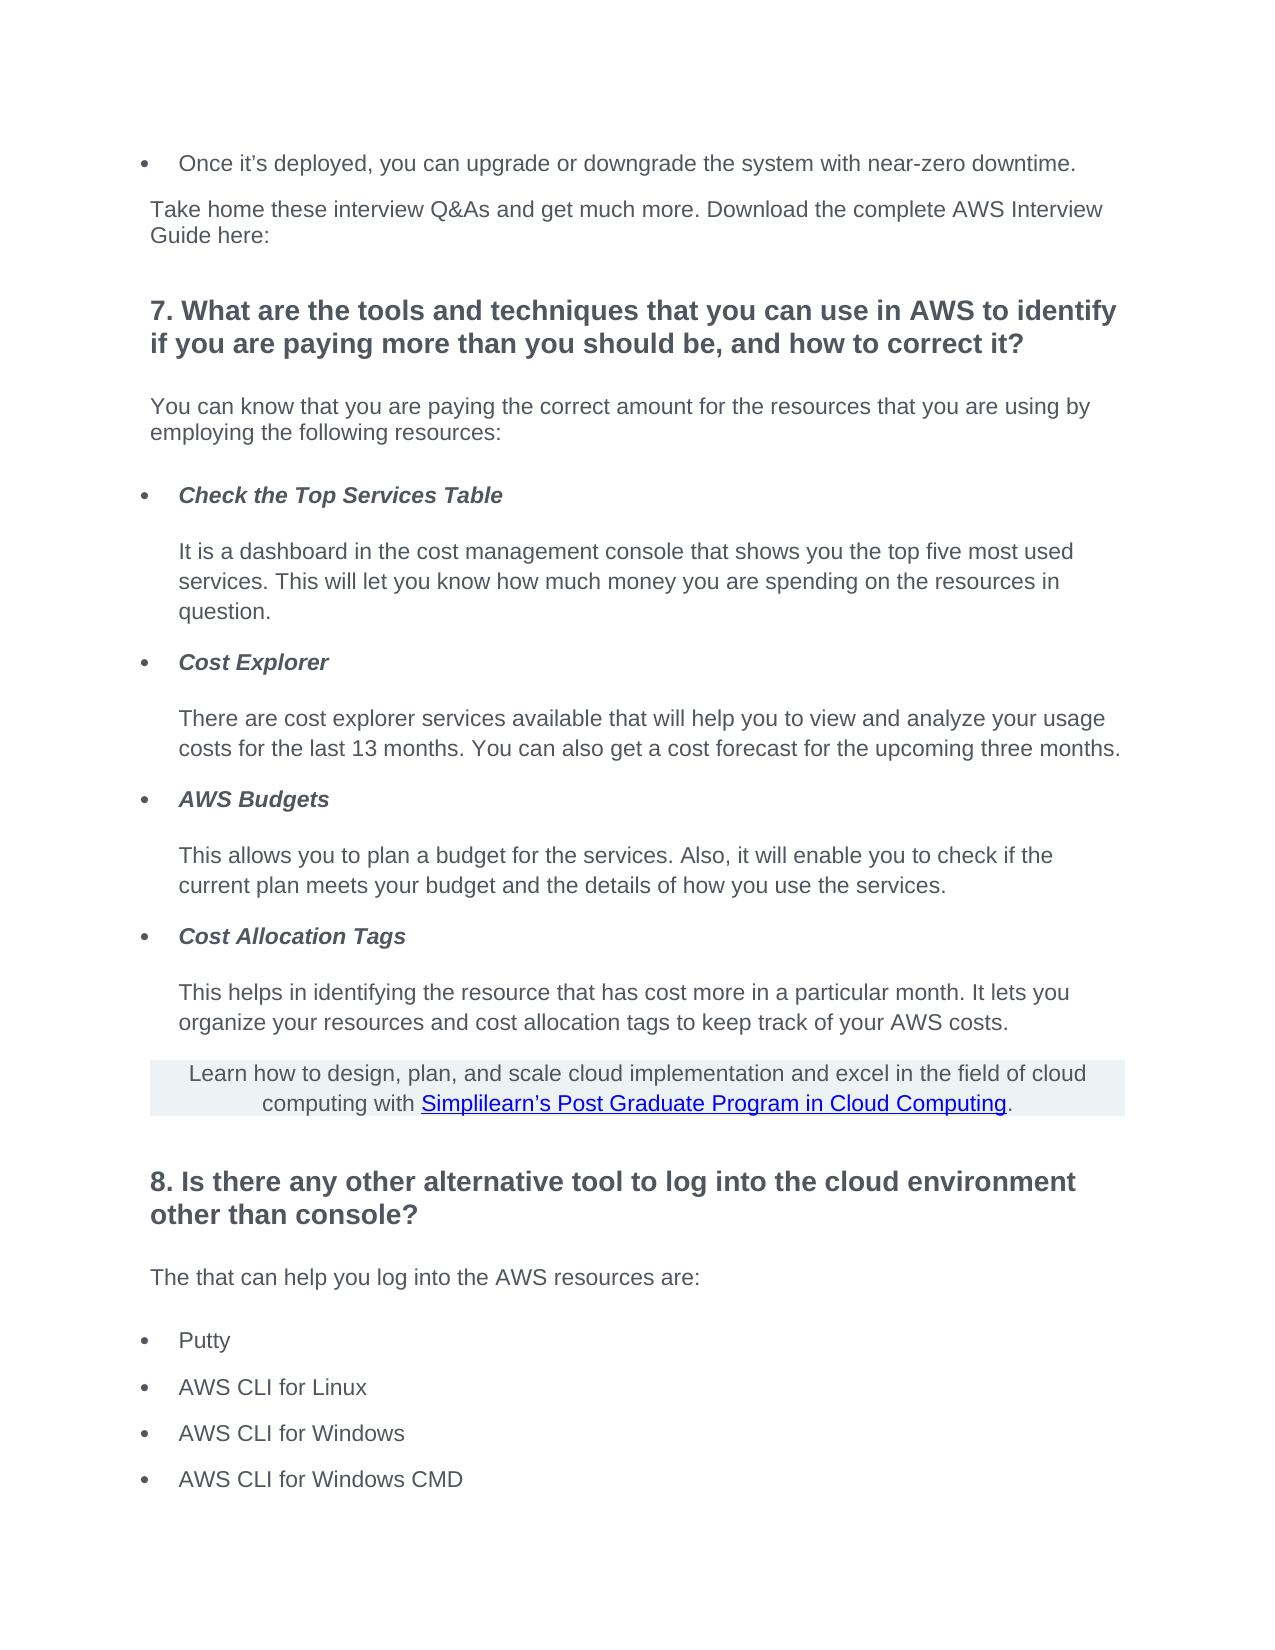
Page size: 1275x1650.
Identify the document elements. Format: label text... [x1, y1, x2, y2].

subtitle Cost Explorer [141, 649, 1125, 676]
text This allows you to plan a budget for the services. Also, it will enable you to check if the current plan meets your budget and the details of how you use the services. [178, 842, 1125, 898]
list AWS CLI for Windows CMD [141, 1466, 1125, 1492]
subtitle 7. What are the tools and techniques that you can use in AWS to identify if you are paying more than you should be, and how to correct it? [150, 294, 1125, 359]
list AWS CLI for Linux [141, 1373, 1125, 1400]
text You can know that you are paying the correct amount for the resources that you are using by employing the following resources: [150, 393, 1125, 446]
text It is a dashboard in the cost management console that shows you the top five most used services. This will let you know how much money you are spending on the resources in question. [178, 538, 1125, 625]
text Take home these interview Q&As and get much more. Download the complete AWS Interview Guide here: [150, 196, 1125, 249]
subtitle Cost Allocation Tags [141, 923, 1125, 949]
list Putty [141, 1327, 1125, 1354]
text Learn how to design, plan, and scale cloud implementation and excel in the field of cloud computing with Simplilearn’s Post Graduate Program in Cloud Computing. [150, 1060, 1125, 1116]
list AWS CLI for Windows [141, 1419, 1125, 1446]
subtitle AWS Budgets [141, 786, 1125, 812]
subtitle Check the Top Services Table [141, 482, 1125, 509]
text The that can help you log into the AWS resources are: [150, 1264, 1125, 1291]
list Once it’s deployed, you can upgrade or downgrade the system with near-zero downtime. [141, 150, 1125, 176]
subtitle 8. Is there any other alternative tool to log into the cloud environment other than console? [150, 1165, 1125, 1230]
text There are cost explorer services available that will help you to view and analyze your usage costs for the last 13 months. You can also get a cost forecast for the upcoming three months. [178, 705, 1125, 761]
text This helps in identifying the resource that has cost more in a particular month. It lets you organize your resources and cost allocation tags to keep track of your AWS costs. [178, 978, 1125, 1035]
